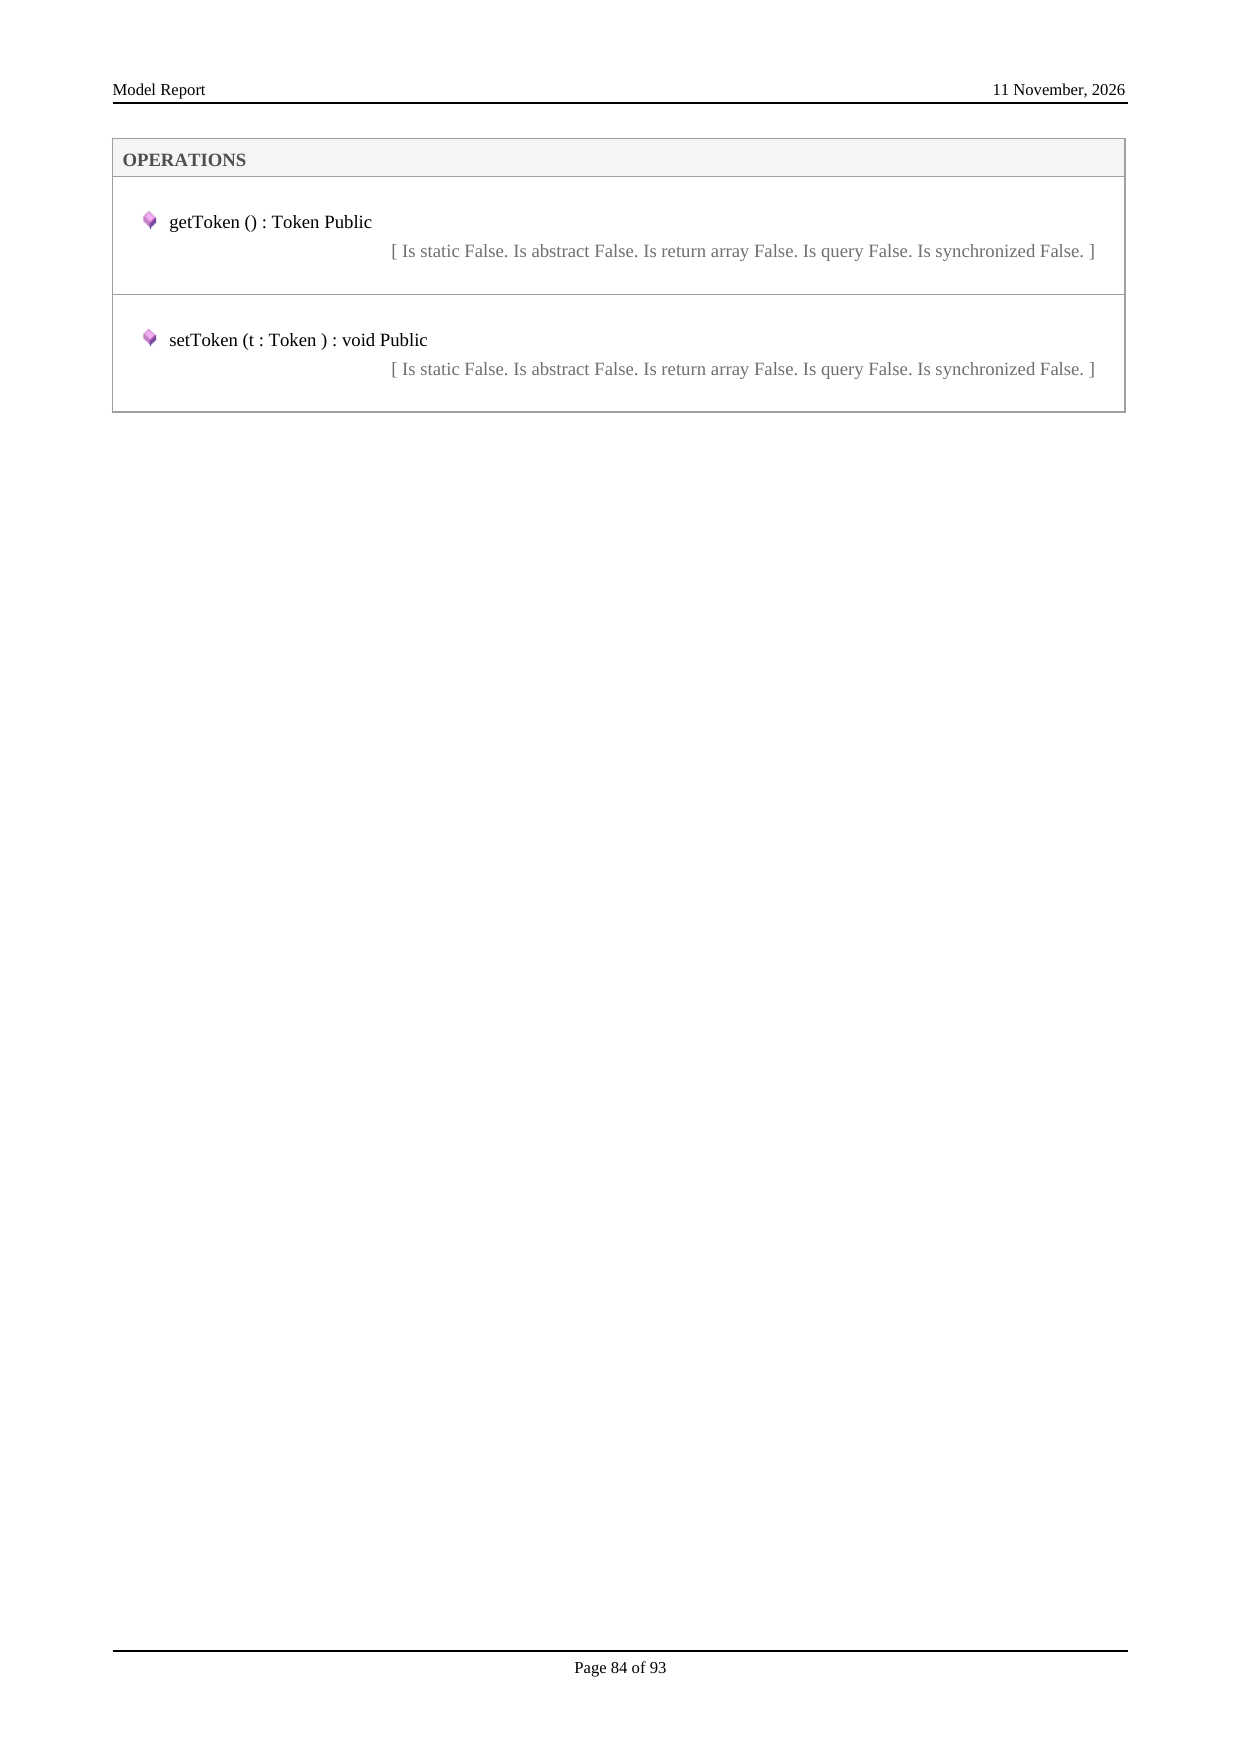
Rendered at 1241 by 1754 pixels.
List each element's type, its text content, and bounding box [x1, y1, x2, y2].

table_header setToken (t : Token ) : void Public [ Is static False. Is abstract False. Is return array False. Is query False. Is synchronized False. ] [113, 295, 1124, 411]
picture [141, 209, 160, 229]
picture [141, 327, 160, 346]
table_cell getToken () : Token Public [ Is static False. Is abstract False. Is return array False. Is query False. Is synchronized False. ] [113, 177, 1124, 294]
table_header OPERATIONS [113, 139, 1124, 176]
